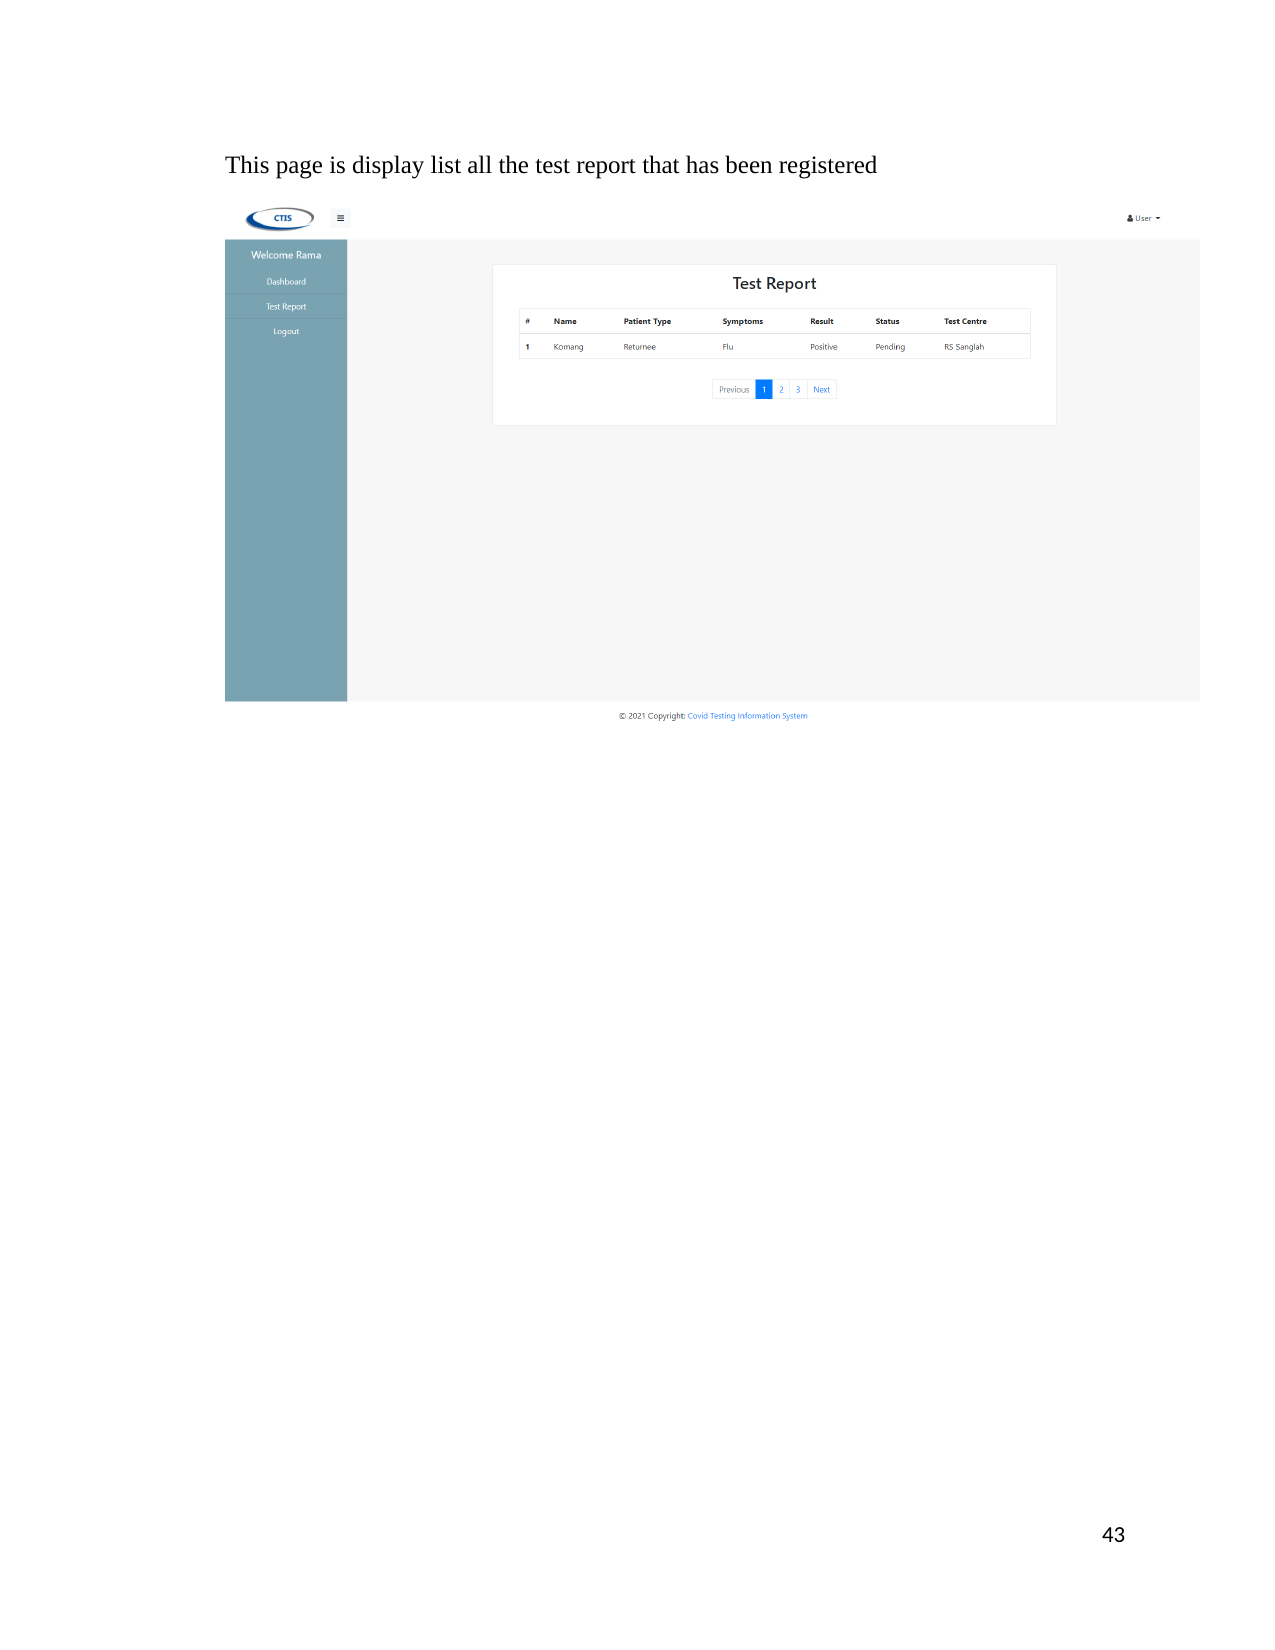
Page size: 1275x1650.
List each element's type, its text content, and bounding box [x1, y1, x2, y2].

picture [225, 197, 1200, 747]
text This page is display list all the test report that has been registered [150, 150, 1125, 179]
